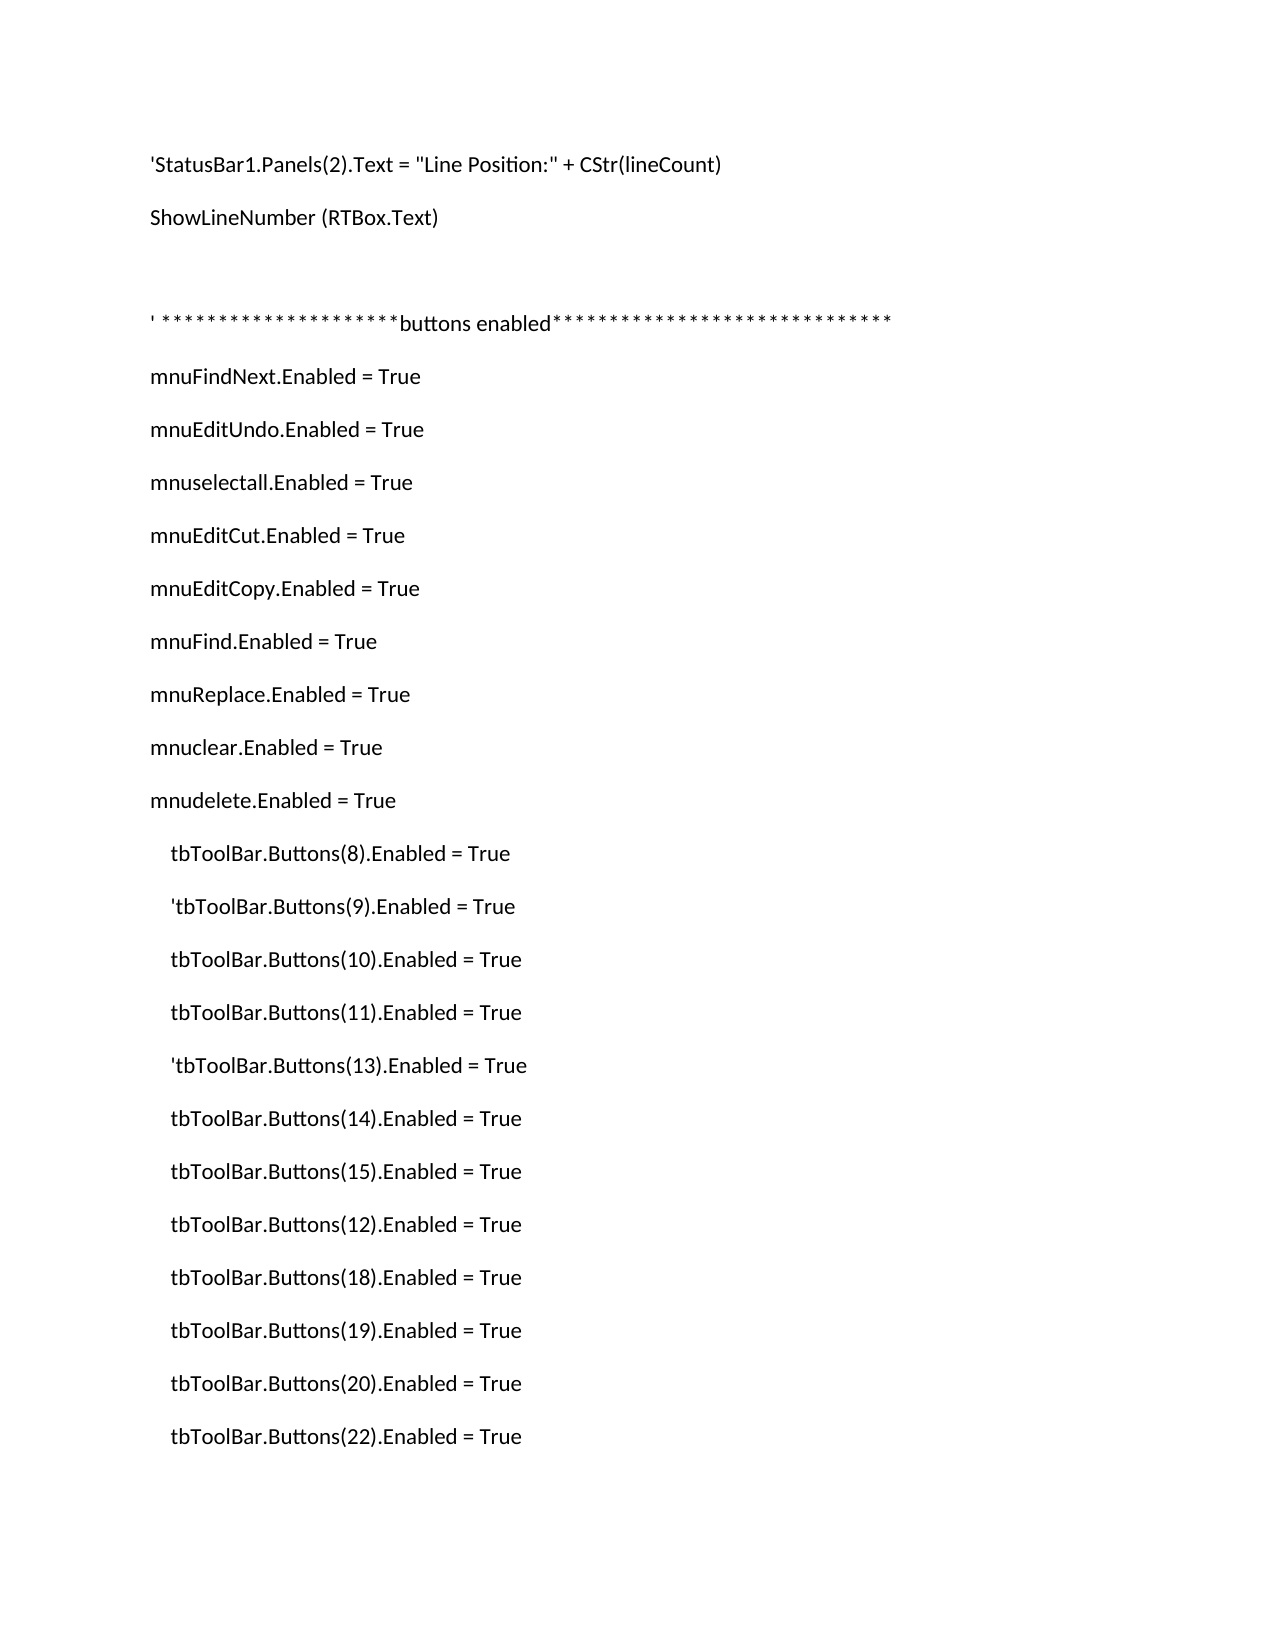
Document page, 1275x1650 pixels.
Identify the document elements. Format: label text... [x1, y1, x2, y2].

text 'tbToolBar.Buttons(13).Enabled = True [150, 1051, 1125, 1079]
text tbToolBar.Buttons(11).Enabled = True [150, 998, 1125, 1026]
text 'tbToolBar.Buttons(9).Enabled = True [150, 892, 1125, 920]
text tbToolBar.Buttons(19).Enabled = True [150, 1316, 1125, 1344]
text tbToolBar.Buttons(18).Enabled = True [150, 1263, 1125, 1291]
text tbToolBar.Buttons(22).Enabled = True [150, 1422, 1125, 1451]
text 'StatusBar1.Panels(2).Text = "Line Position:" + CStr(lineCount) [150, 150, 1125, 178]
text tbToolBar.Buttons(20).Enabled = True [150, 1369, 1125, 1397]
text mnuFind.Enabled = True [150, 627, 1125, 655]
text tbToolBar.Buttons(10).Enabled = True [150, 945, 1125, 973]
text mnudelete.Enabled = True [150, 786, 1125, 814]
text mnuselectall.Enabled = True [150, 468, 1125, 496]
text mnuFindNext.Enabled = True [150, 362, 1125, 390]
text mnuclear.Enabled = True [150, 733, 1125, 761]
text ShowLineNumber (RTBox.Text) [150, 203, 1125, 231]
text ' *********************buttons enabled****************************** [150, 309, 1125, 337]
text mnuEditUndo.Enabled = True [150, 415, 1125, 443]
text mnuEditCut.Enabled = True [150, 521, 1125, 549]
text tbToolBar.Buttons(15).Enabled = True [150, 1157, 1125, 1185]
text tbToolBar.Buttons(8).Enabled = True [150, 839, 1125, 867]
text mnuReplace.Enabled = True [150, 680, 1125, 708]
text tbToolBar.Buttons(12).Enabled = True [150, 1210, 1125, 1238]
text tbToolBar.Buttons(14).Enabled = True [150, 1104, 1125, 1132]
text mnuEditCopy.Enabled = True [150, 574, 1125, 602]
